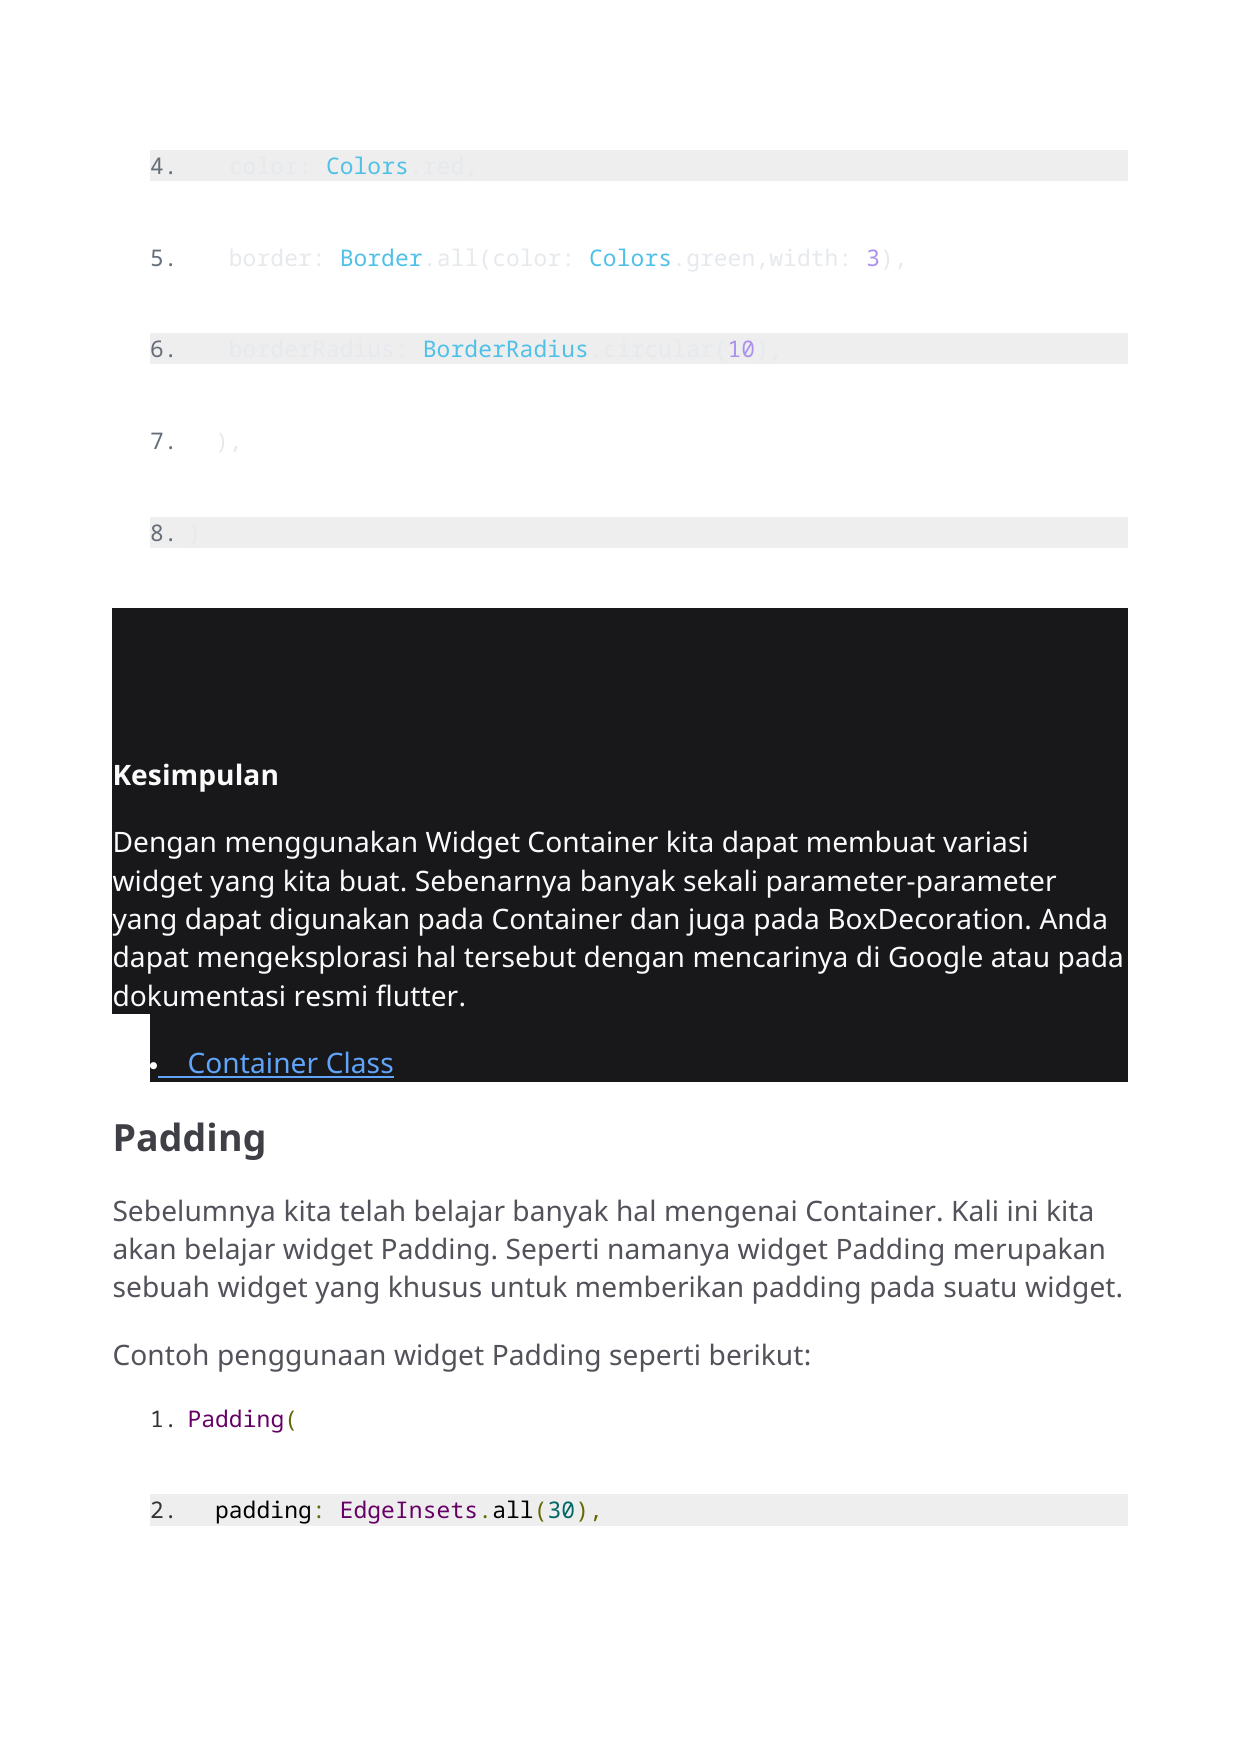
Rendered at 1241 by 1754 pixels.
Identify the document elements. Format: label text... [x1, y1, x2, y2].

list padding: EdgeInsets.all(30), [150, 1494, 1128, 1526]
text Sebelumnya kita telah belajar banyak hal mengenai Container. Kali ini kita akan belajar widget Padding. Seperti namanya widget Padding merupakan sebuah widget yang khusus untuk memberikan padding pada suatu widget. [112, 1191, 1128, 1306]
subtitle Kesimpulan [112, 755, 1128, 793]
list ), [150, 425, 1128, 456]
list ) [150, 517, 1128, 548]
text Dengan menggunakan Widget Container kita dapat membuat variasi widget yang kita buat. Sebenarnya banyak sekali parameter-parameter yang dapat digunakan pada Container dan juga pada BoxDecoration. Anda dapat mengeksplorasi hal tersebut dengan mencarinya di Google atau pada dokumentasi resmi flutter. [112, 823, 1128, 1014]
subtitle Padding [112, 1111, 1128, 1162]
list border: Border.all(color: Colors.green,width: 3), [150, 242, 1128, 273]
list borderRadius: BorderRadius.circular(10), [150, 333, 1128, 364]
list Container Class [150, 1043, 1128, 1082]
text Contoh penggunaan widget Padding seperti berikut: [112, 1335, 1128, 1374]
list Padding( [150, 1403, 1128, 1434]
list color: Colors.red, [150, 150, 1128, 181]
